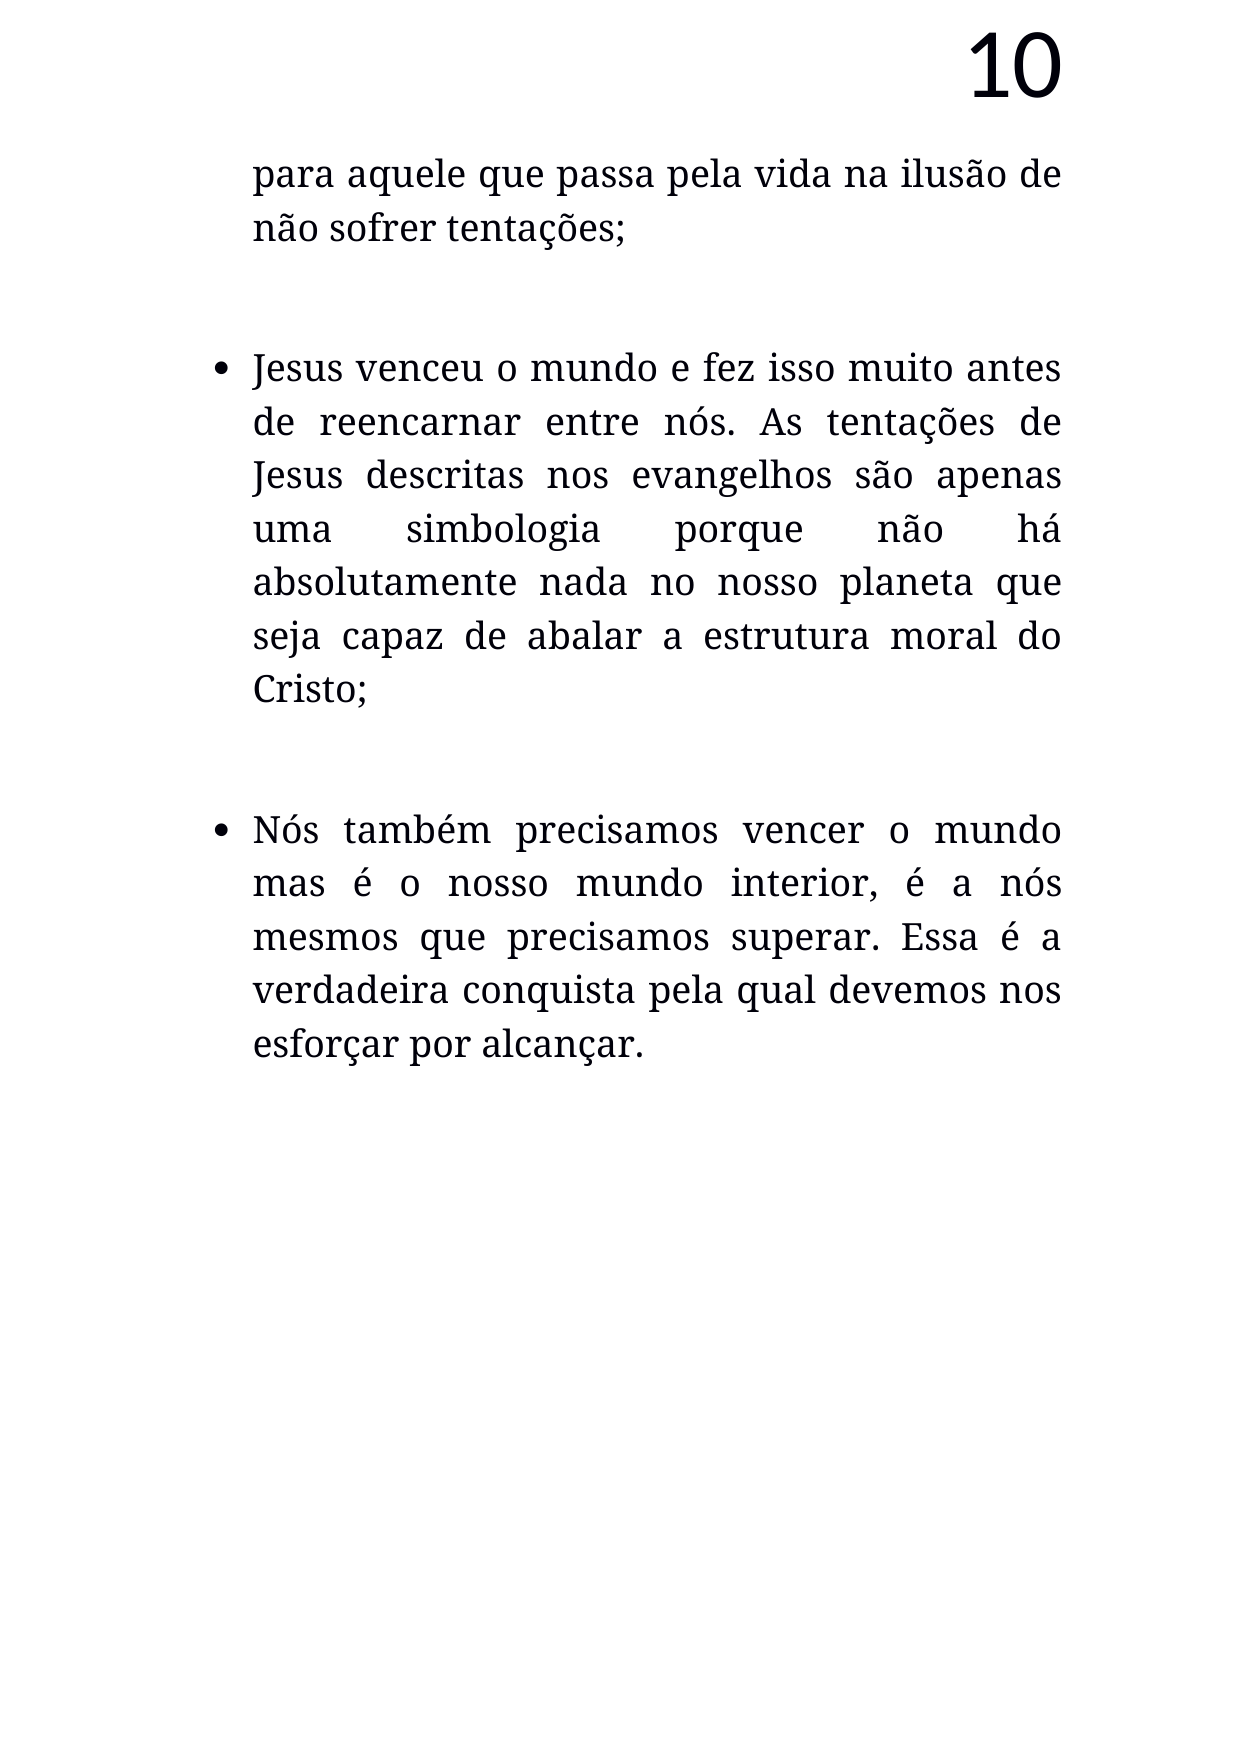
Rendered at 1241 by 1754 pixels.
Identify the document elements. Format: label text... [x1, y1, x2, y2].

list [215, 148, 1063, 252]
list Jesus venceu o mundo e fez isso muito antes de reencarnar entre nós. As tentações de Jesus descritas nos evangelhos são apenas uma simbologia porque não há absolutamente nada no nosso planeta que seja capaz de abalar a estrutura moral do Cristo; [215, 342, 1063, 714]
list Nós também precisamos vencer o mundo mas é o nosso mundo interior, é a nós mesmos que precisamos superar. Essa é a verdadeira conquista pela qual devemos nos esforçar por alcançar. [215, 803, 1063, 1068]
